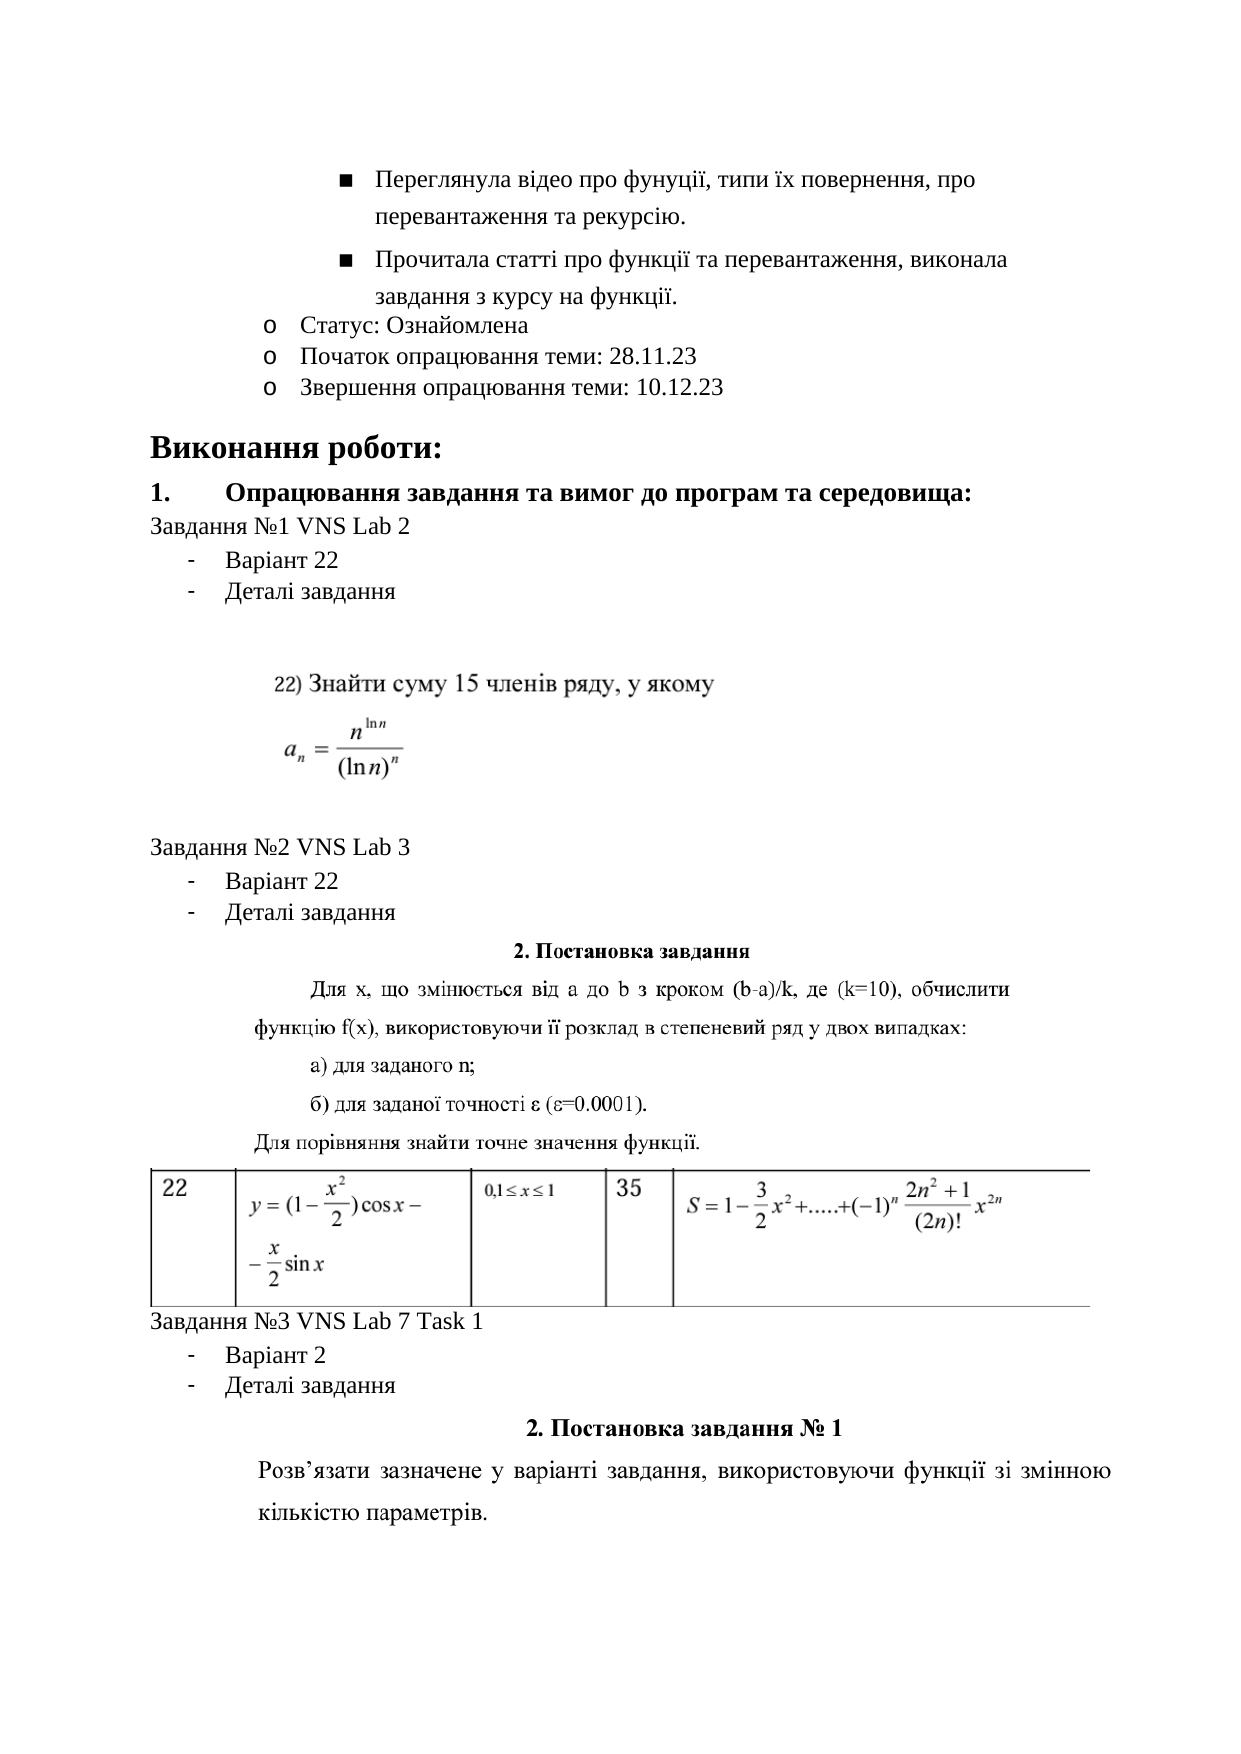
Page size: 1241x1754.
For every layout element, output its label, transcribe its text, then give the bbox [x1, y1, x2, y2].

text Завдання №2 VNS Lab 3 [150, 832, 1090, 861]
list Варіант 2 [187, 1339, 1090, 1370]
subtitle 1. Опрацювання завдання та вимог до програм та середовища: [150, 476, 1090, 507]
text Завдання №1 VNS Lab 2 [150, 511, 1090, 540]
list Статус: Ознайомлена [262, 310, 1090, 341]
list Деталі завдання [187, 896, 1090, 926]
subtitle Виконання роботи: [150, 427, 1090, 466]
list Деталі завдання [187, 575, 1090, 606]
picture [150, 926, 1091, 1307]
list Прочитала статті про функції та перевантаження, виконала завдання з курсу на функції. [337, 230, 1090, 310]
list Звершення опрацювання теми: 10.12.23 [262, 372, 1090, 402]
list Переглянула відео про фунуції, типи їх повернення, про перевантаження та рекурсію. [337, 150, 1090, 230]
text Завдання №3 VNS Lab 7 Task 1 [150, 1307, 1090, 1335]
list Початок опрацювання теми: 28.11.23 [262, 341, 1090, 372]
picture [243, 653, 732, 792]
list Варіант 22 [187, 544, 1090, 575]
picture [225, 1400, 1166, 1538]
list Варіант 22 [187, 865, 1090, 896]
list Деталі завдання [187, 1370, 1090, 1400]
